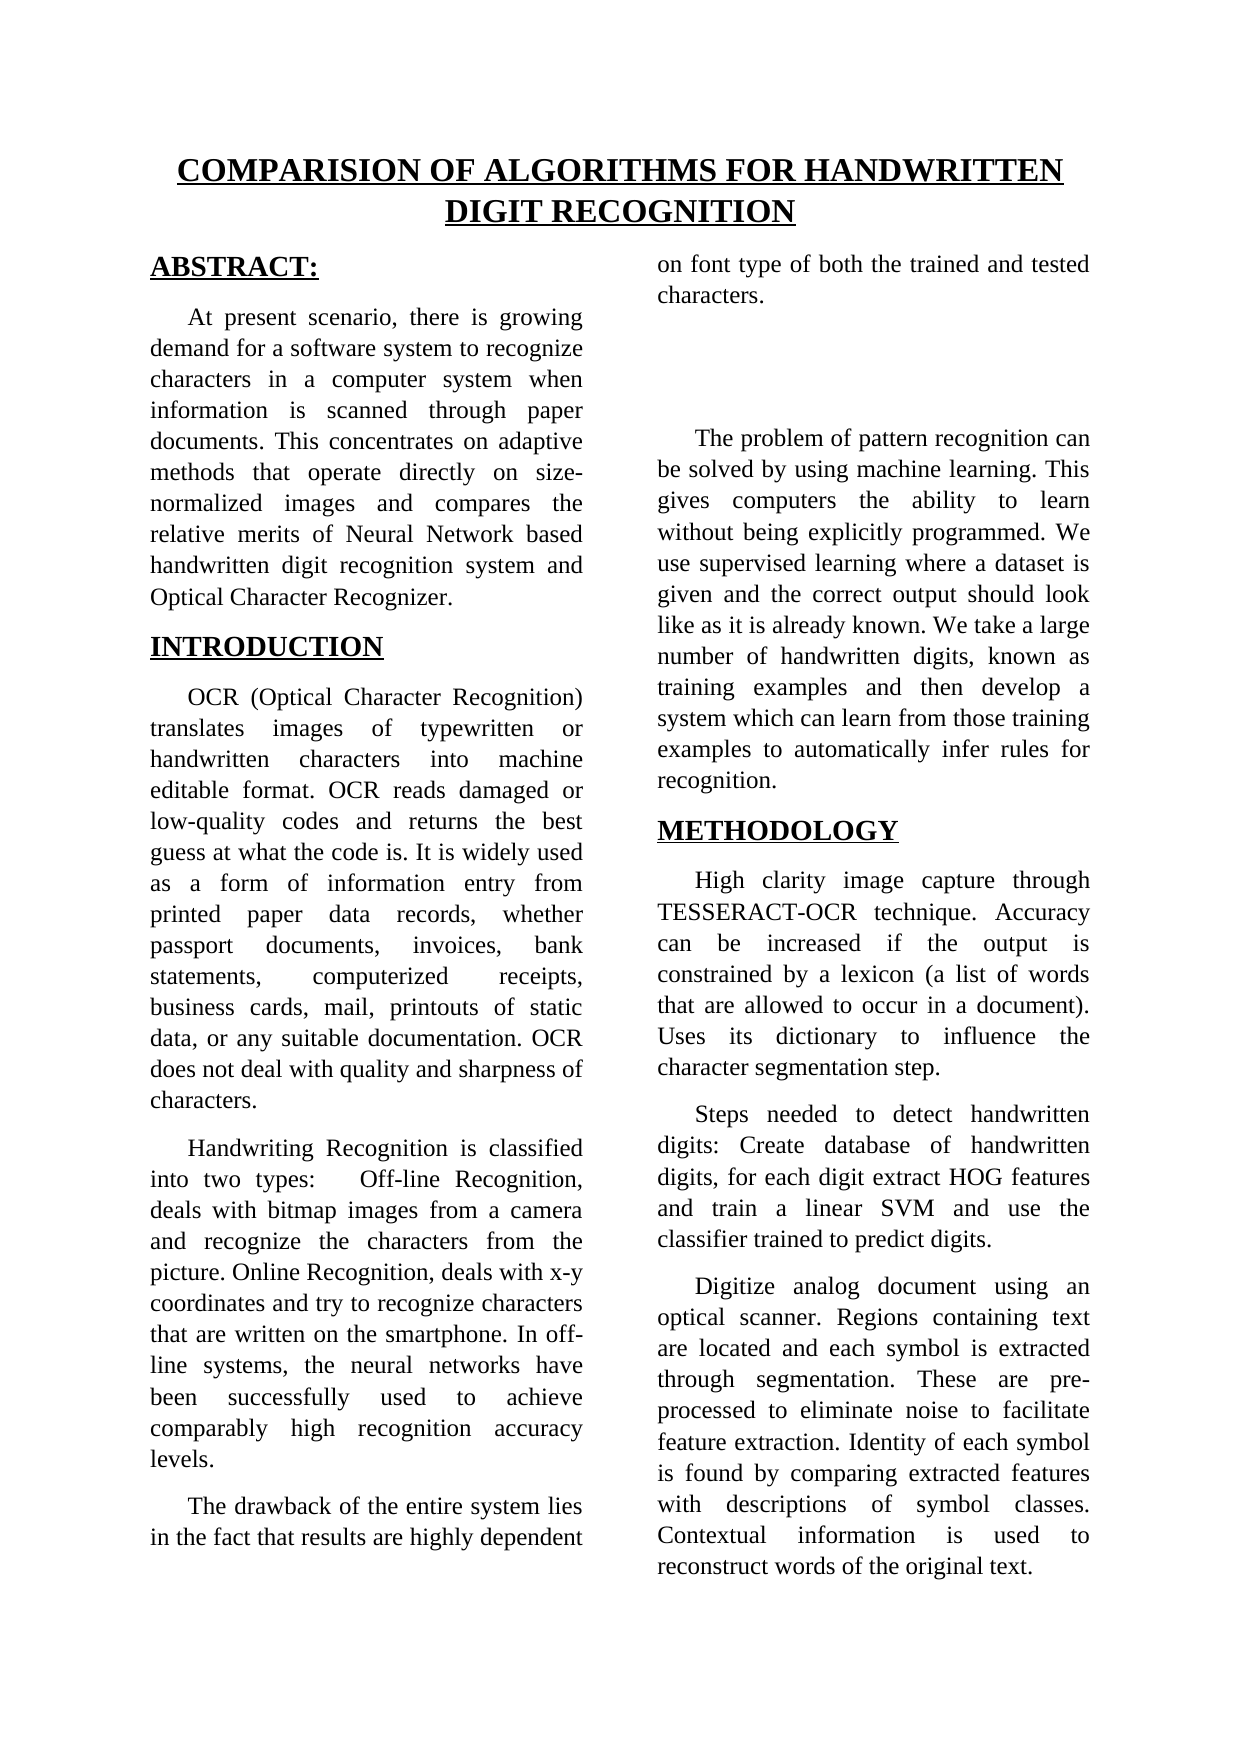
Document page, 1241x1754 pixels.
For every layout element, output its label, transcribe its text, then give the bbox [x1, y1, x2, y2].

text Digitize analog document using an optical scanner. Regions containing text are located and each symbol is extracted through segmentation. These are pre-processed to eliminate noise to facilitate feature extraction. Identity of each symbol is found by comparing extracted features with descriptions of symbol classes. Contextual information is used to reconstruct words of the original text. [657, 1271, 1090, 1579]
text OCR (Optical Character Recognition) translates images of typewritten or handwritten characters into machine editable format. OCR reads damaged or low-quality codes and returns the best guess at what the code is. It is widely used as a form of information entry from printed paper data records, whether passport documents, invoices, bank statements, computerized receipts, business cards, mail, printouts of static data, or any suitable documentation. OCR does not deal with quality and sharpness of characters. [150, 682, 583, 1114]
text The drawback of the entire system lies in the fact that results are highly dependent on font type of both the trained and tested characters. [150, 1491, 583, 1551]
text The problem of pattern recognition can be solved by using machine learning. This gives computers the ability to learn without being explicitly programmed. We use supervised learning where a dataset is given and the correct output should look like as it is already known. We take a large number of handwritten digits, known as training examples and then develop a system which can learn from those training examples to automatically infer rules for recognition. [657, 423, 1090, 794]
text ABSTRACT: [150, 249, 583, 283]
text The drawback of the entire system lies in the fact that results are highly dependent on font type of both the trained and tested characters. [657, 249, 1090, 309]
text At present scenario, there is growing demand for a software system to recognize characters in a computer system when information is scanned through paper documents. This concentrates on adaptive methods that operate directly on size-normalized images and compares the relative merits of Neural Network based handwritten digit recognition system and Optical Character Recognizer. [150, 302, 583, 610]
text COMPARISION OF ALGORITHMS FOR HANDWRITTEN DIGIT RECOGNITION [150, 150, 1090, 230]
text INTRODUCTION [150, 629, 583, 663]
text High clarity image capture through TESSERACT-OCR technique. Accuracy can be increased if the output is constrained by a lexicon (a list of words that are allowed to occur in a document). Uses its dictionary to influence the character segmentation step. [657, 866, 1090, 1081]
text Handwriting Recognition is classified into two types: Off-line Recognition, deals with bitmap images from a camera and recognize the characters from the picture. Online Recognition, deals with x-y coordinates and try to recognize characters that are written on the smartphone. In off-line systems, the neural networks have been successfully used to achieve comparably high recognition accuracy levels. [150, 1133, 583, 1472]
text Steps needed to detect handwritten digits: Create database of handwritten digits, for each digit extract HOG features and train a linear SVM and use the classifier trained to predict digits. [657, 1099, 1090, 1252]
text METHODOLOGY [657, 813, 1090, 846]
